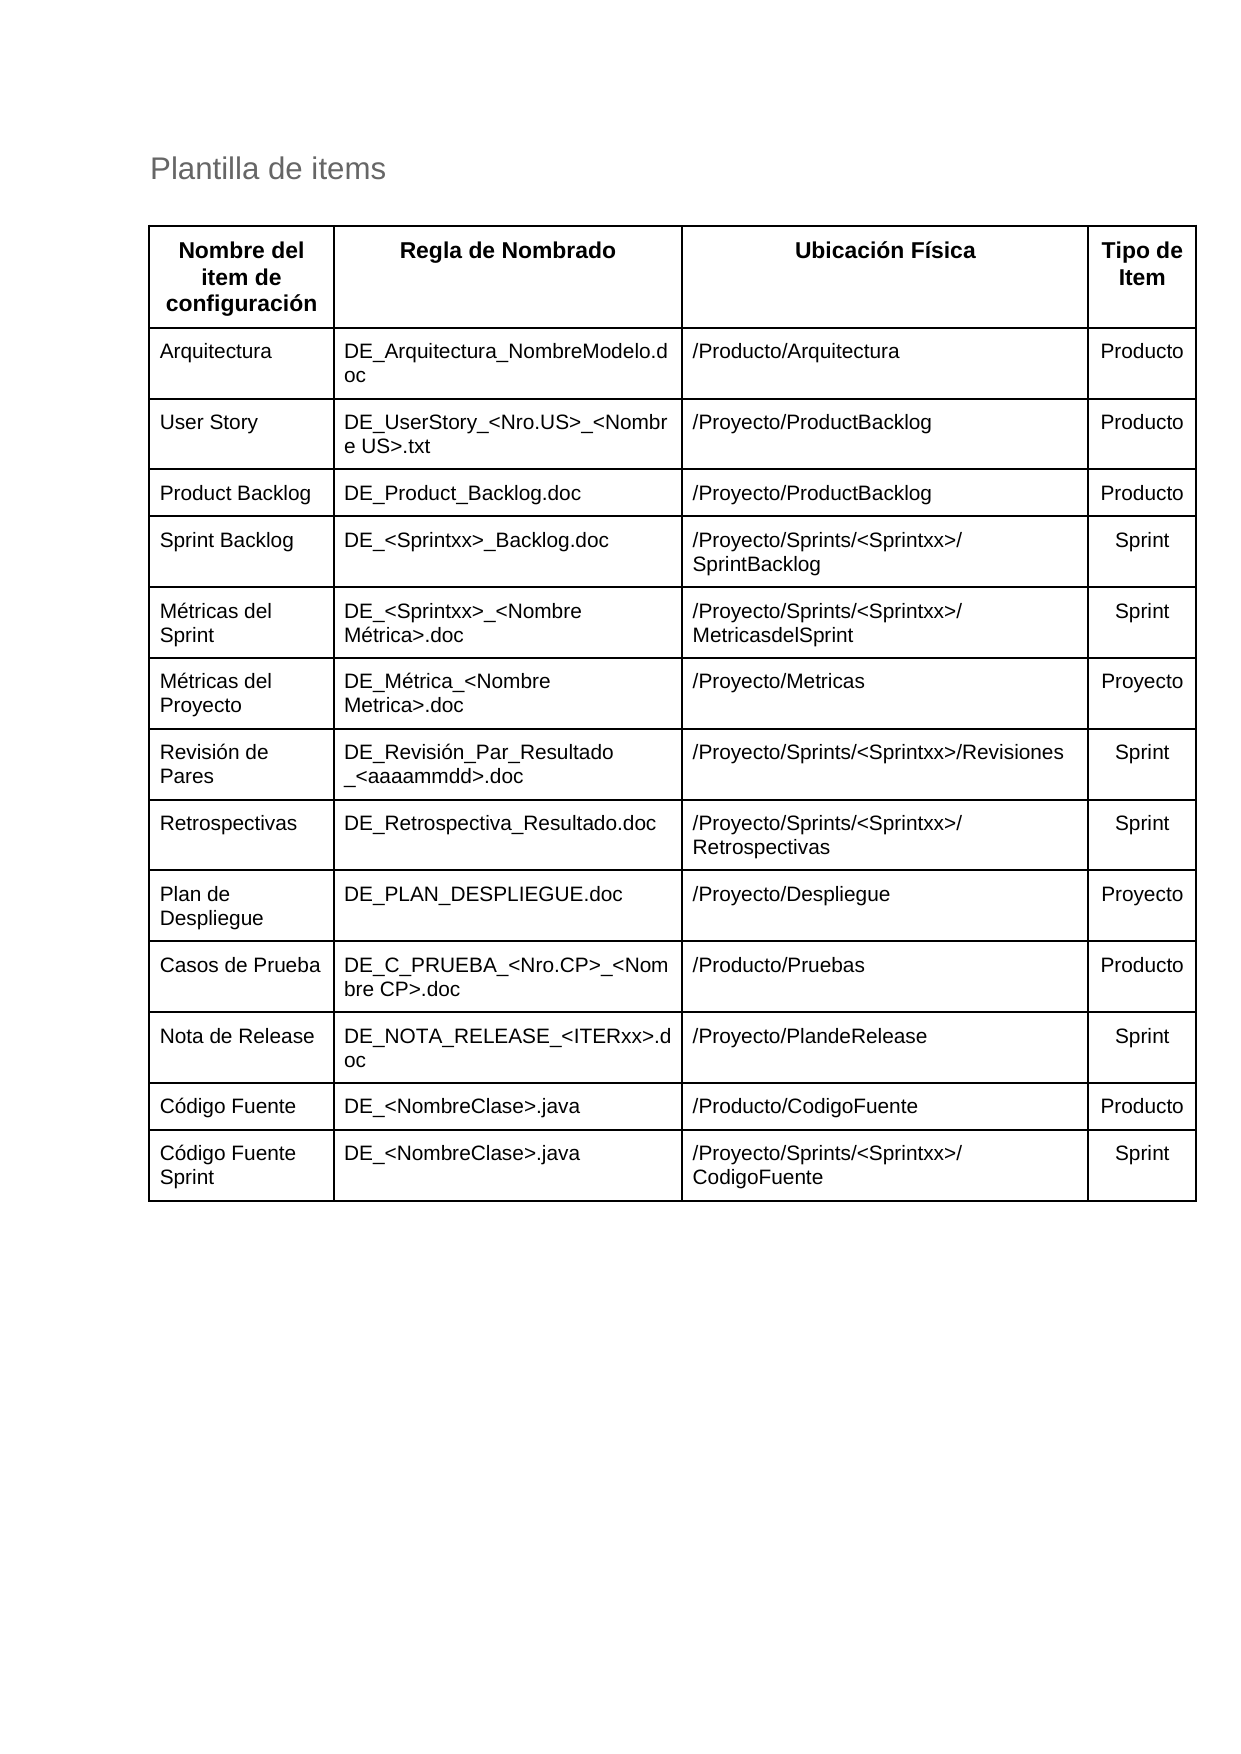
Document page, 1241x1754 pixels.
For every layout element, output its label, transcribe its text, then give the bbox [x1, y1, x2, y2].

table_cell DE_UserStory_<Nro.US>_<Nombre US>.txt [335, 400, 681, 468]
table_cell DE_<Sprintxx>_Backlog.doc [335, 517, 681, 586]
table_cell Métricas del Sprint [150, 588, 333, 657]
table_cell Proyecto [1089, 871, 1195, 940]
table_cell /Producto/CodigoFuente [683, 1084, 1087, 1129]
table_cell Métricas del Proyecto [150, 659, 333, 728]
table_cell DE_C_PRUEBA_<Nro.CP>_<Nombre CP>.doc [335, 942, 681, 1011]
table_cell DE_<NombreClase>.java [335, 1131, 681, 1199]
table_cell /Proyecto/Sprints/<Sprintxx>/Revisiones [683, 730, 1087, 798]
table_cell /Proyecto/ProductBacklog [683, 400, 1087, 468]
table_cell /Producto/Arquitectura [683, 329, 1087, 397]
table_cell Retrospectivas [150, 801, 333, 869]
table_cell DE_Product_Backlog.doc [335, 470, 681, 515]
table_cell /Proyecto/Sprints/<Sprintxx>/Retrospectivas [683, 801, 1087, 869]
table_cell Revisión de Pares [150, 730, 333, 798]
table_cell /Proyecto/Metricas [683, 659, 1087, 728]
table_header Ubicación Física [683, 227, 1087, 327]
table_cell Sprint [1089, 517, 1195, 586]
table_cell DE_<Sprintxx>_<Nombre Métrica>.doc [335, 588, 681, 657]
table_cell DE_NOTA_RELEASE_<ITERxx>.doc [335, 1013, 681, 1082]
table_cell DE_Revisión_Par_Resultado_<aaaammdd>.doc [335, 730, 681, 798]
table_cell DE_Arquitectura_NombreModelo.doc [335, 329, 681, 397]
subtitle Plantilla de items [150, 150, 1090, 186]
table_cell DE_<NombreClase>.java [335, 1084, 681, 1129]
table_cell Producto [1089, 1084, 1195, 1129]
table_cell User Story [150, 400, 333, 468]
table_cell /Proyecto/ProductBacklog [683, 470, 1087, 515]
table_cell DE_Retrospectiva_Resultado.doc [335, 801, 681, 869]
table_cell Producto [1089, 400, 1195, 468]
table_cell Casos de Prueba [150, 942, 333, 1011]
table_header Regla de Nombrado [335, 227, 681, 327]
table_cell Producto [1089, 942, 1195, 1011]
table_cell /Producto/Pruebas [683, 942, 1087, 1011]
table_cell Proyecto [1089, 659, 1195, 728]
table_cell Sprint [1089, 1131, 1195, 1199]
table_cell /Proyecto/Sprints/<Sprintxx>/CodigoFuente [683, 1131, 1087, 1199]
table_cell DE_PLAN_DESPLIEGUE.doc [335, 871, 681, 940]
table_cell Plan de Despliegue [150, 871, 333, 940]
table_cell Sprint [1089, 588, 1195, 657]
table_cell Sprint [1089, 730, 1195, 798]
table_cell /Proyecto/Sprints/<Sprintxx>/MetricasdelSprint [683, 588, 1087, 657]
table_cell Arquitectura [150, 329, 333, 397]
table_header Nombre del item de configuración [150, 227, 333, 327]
table_cell Sprint Backlog [150, 517, 333, 586]
table_cell Código Fuente [150, 1084, 333, 1129]
table_header Tipo de Item [1089, 227, 1195, 327]
table_cell /Proyecto/Despliegue [683, 871, 1087, 940]
table_cell Producto [1089, 470, 1195, 515]
table_cell DE_Métrica_<Nombre Metrica>.doc [335, 659, 681, 728]
table_cell Código Fuente Sprint [150, 1131, 333, 1199]
table_cell Sprint [1089, 1013, 1195, 1082]
table_cell /Proyecto/PlandeRelease [683, 1013, 1087, 1082]
table_cell Product Backlog [150, 470, 333, 515]
table_cell Producto [1089, 329, 1195, 397]
table_cell /Proyecto/Sprints/<Sprintxx>/SprintBacklog [683, 517, 1087, 586]
table_cell Nota de Release [150, 1013, 333, 1082]
table_cell Sprint [1089, 801, 1195, 869]
